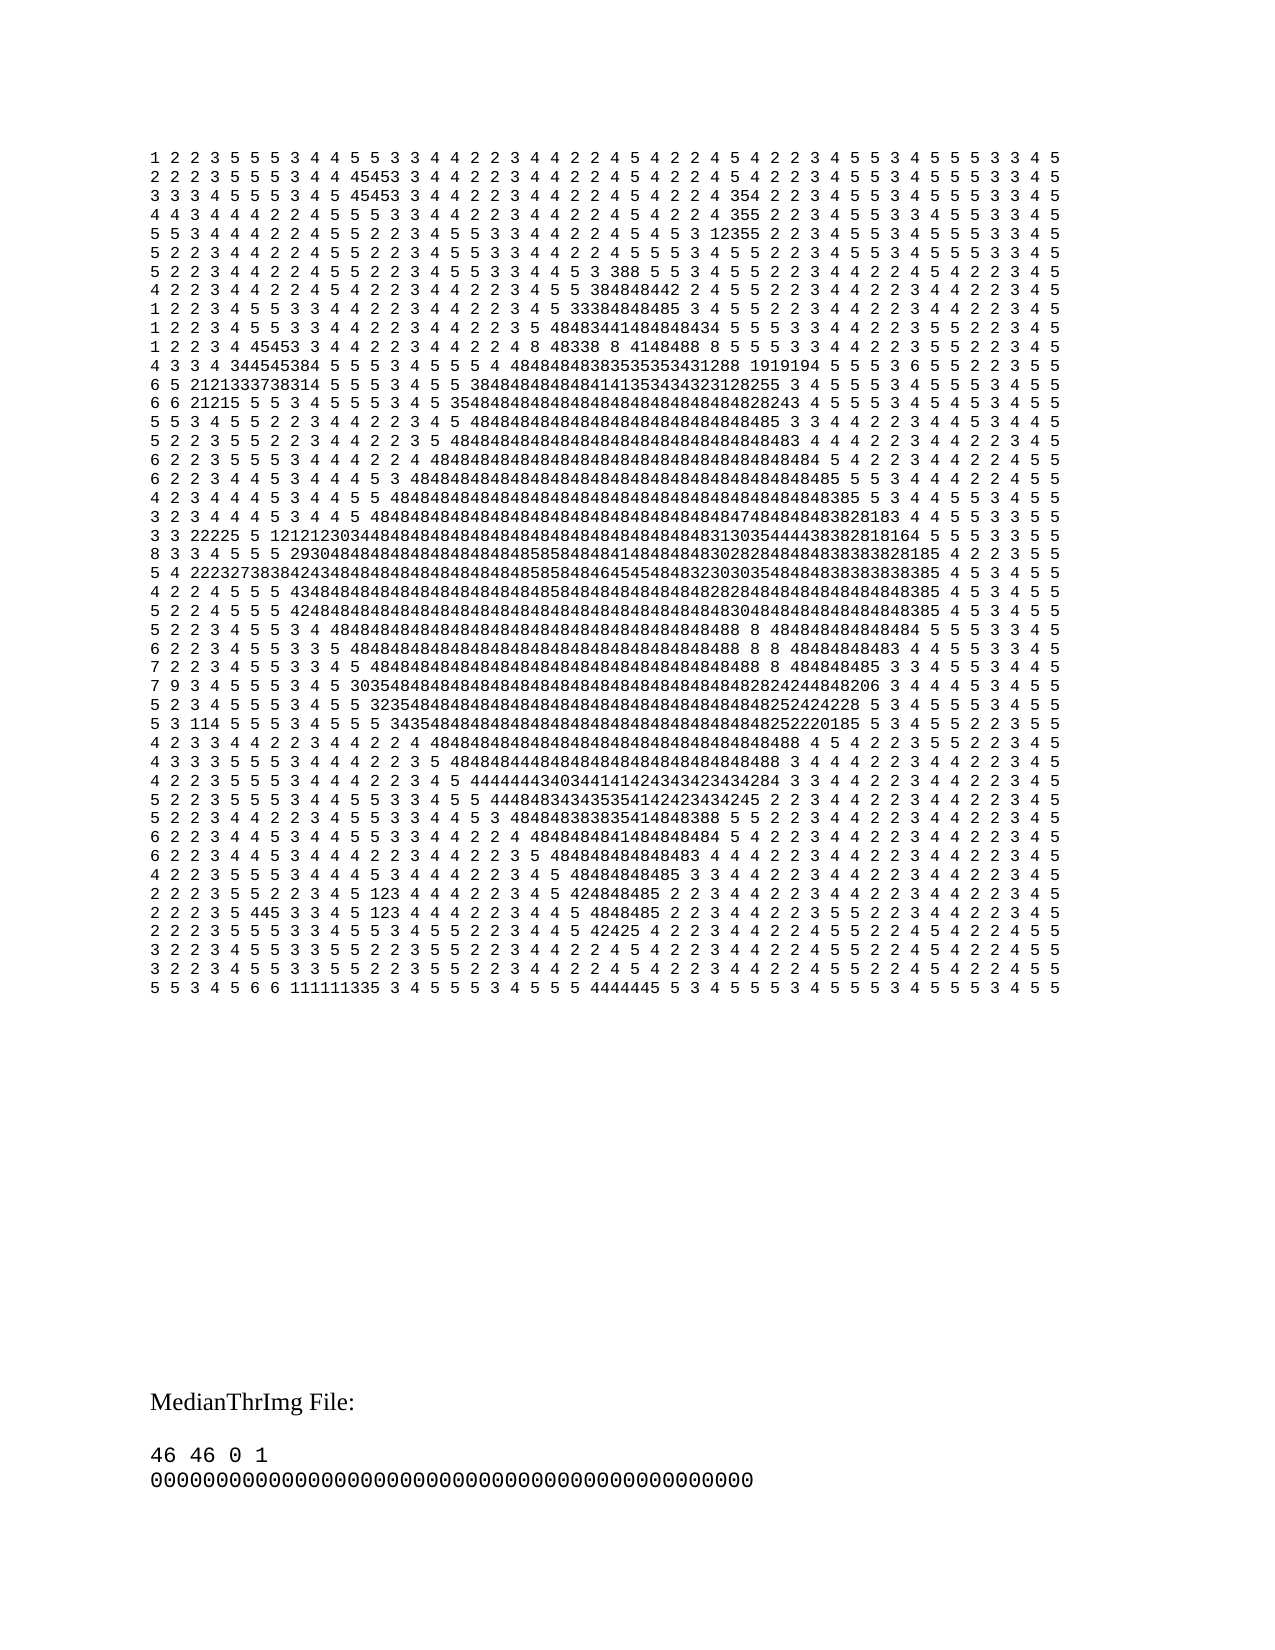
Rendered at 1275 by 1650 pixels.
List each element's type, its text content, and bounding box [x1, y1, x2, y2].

text 4 2 3 3 4 4 2 2 3 4 4 2 2 4 4848484848484848484848484848484848488 4 5 4 2 2 3 5 5 2 2 3 4 5 [150, 734, 1125, 753]
text 6 2 2 3 5 5 5 3 4 4 4 2 2 4 484848484848484848484848484848484848484 5 4 2 2 3 4 4 2 2 4 5 5 [150, 452, 1125, 471]
text 5 2 2 4 5 5 5 42484848484848484848484848484848484848484848304848484848484848385 4 5 3 4 5 5 [150, 602, 1125, 621]
text 6 2 2 3 4 4 5 3 4 4 4 2 2 3 4 4 2 2 3 5 484848484848483 4 4 4 2 2 3 4 4 2 2 3 4 4 2 2 3 4 5 [150, 848, 1125, 866]
text 6 2 2 3 4 4 5 3 4 4 4 5 3 4848484848484848484848484848484848484848485 5 5 3 4 4 4 2 2 4 5 5 [150, 471, 1125, 489]
text 6 2 2 3 4 5 5 3 3 5 484848484848484848484848484848484848488 8 8 48484848483 4 4 5 5 3 3 4 5 [150, 640, 1125, 659]
text 4 3 3 3 5 5 5 3 4 4 4 2 2 3 5 484848444848484848484848484848488 3 4 4 4 2 2 3 4 4 2 2 3 4 5 [150, 753, 1125, 772]
text 5 2 2 3 5 5 2 2 3 4 4 2 2 3 5 48484848484848484848484848484848483 4 4 4 2 2 3 4 4 2 2 3 4 5 [150, 433, 1125, 452]
text 5 5 3 4 4 4 2 2 4 5 5 2 2 3 4 5 5 3 3 4 4 2 2 4 5 4 5 3 12355 2 2 3 4 5 5 3 4 5 5 5 3 3 4 5 [150, 225, 1125, 244]
text 5 3 114 5 5 5 3 4 5 5 5 34354848484848484848484848484848484848252220185 5 3 4 5 5 2 2 3 5 5 [150, 716, 1125, 734]
text 5 5 3 4 5 5 2 2 3 4 4 2 2 3 4 5 4848484848484848484848484848485 3 3 4 4 2 2 3 4 4 5 3 4 4 5 [150, 414, 1125, 433]
text 5 2 2 3 5 5 5 3 4 4 5 5 3 3 4 5 5 444848343435354142423434245 2 2 3 4 4 2 2 3 4 4 2 2 3 4 5 [150, 791, 1125, 810]
text 2 2 2 3 5 5 2 2 3 4 5 123 4 4 4 2 2 3 4 5 424848485 2 2 3 4 4 2 2 3 4 4 2 2 3 4 4 2 2 3 4 5 [150, 885, 1125, 904]
text 6 2 2 3 4 4 5 3 4 4 5 5 3 3 4 4 2 2 4 4848484841484848484 5 4 2 2 3 4 4 2 2 3 4 4 2 2 3 4 5 [150, 829, 1125, 848]
text 6 6 21215 5 5 3 4 5 5 5 3 4 5 35484848484848484848484848484828243 4 5 5 5 3 4 5 4 5 3 4 5 5 [150, 395, 1125, 414]
text 6 5 2121333738314 5 5 5 3 4 5 5 3848484848484141353434323128255 3 4 5 5 5 3 4 5 5 5 3 4 5 5 [150, 376, 1125, 395]
text 4 2 2 3 5 5 5 3 4 4 4 2 2 3 4 5 4444444340344141424343423434284 3 3 4 4 2 2 3 4 4 2 2 3 4 5 [150, 772, 1125, 791]
text 3 2 3 4 4 4 5 3 4 4 5 48484848484848484848484848484848484847484848483828183 4 4 5 5 3 3 5 5 [150, 508, 1125, 527]
text 5 2 2 3 4 5 5 3 4 48484848484848484848484848484848484848488 8 484848484848484 5 5 5 3 3 4 5 [150, 621, 1125, 640]
text 5 4 222327383842434848484848484848484858584846454548483230303548484838383838385 4 5 3 4 5 5 [150, 565, 1125, 584]
text 4 2 2 3 4 4 2 2 4 5 4 2 2 3 4 4 2 2 3 4 5 5 384848442 2 4 5 5 2 2 3 4 4 2 2 3 4 4 2 2 3 4 5 [150, 282, 1125, 301]
text 3 2 2 3 4 5 5 3 3 5 5 2 2 3 5 5 2 2 3 4 4 2 2 4 5 4 2 2 3 4 4 2 2 4 5 5 2 2 4 5 4 2 2 4 5 5 [150, 961, 1125, 979]
text 1 2 2 3 4 45453 3 4 4 2 2 3 4 4 2 2 4 8 48338 8 4148488 8 5 5 5 3 3 4 4 2 2 3 5 5 2 2 3 4 5 [150, 338, 1125, 357]
text 1 2 2 3 5 5 5 3 4 4 5 5 3 3 4 4 2 2 3 4 4 2 2 4 5 4 2 2 4 5 4 2 2 3 4 5 5 3 4 5 5 5 3 3 4 5 [150, 150, 1125, 169]
text 2 2 2 3 5 5 5 3 3 4 5 5 3 4 5 5 2 2 3 4 4 5 42425 4 2 2 3 4 4 2 2 4 5 5 2 2 4 5 4 2 2 4 5 5 [150, 923, 1125, 942]
text 3 3 3 4 5 5 5 3 4 5 45453 3 4 4 2 2 3 4 4 2 2 4 5 4 2 2 4 354 2 2 3 4 5 5 3 4 5 5 5 3 3 4 5 [150, 188, 1125, 207]
text 46 46 0 1 [150, 1444, 1125, 1469]
text 5 2 3 4 5 5 5 3 4 5 5 3235484848484848484848484848484848484848252424228 5 3 4 5 5 5 3 4 5 5 [150, 697, 1125, 716]
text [150, 1469, 1125, 1494]
text 7 9 3 4 5 5 5 3 4 5 30354848484848484848484848484848484848482824244848206 3 4 4 4 5 3 4 5 5 [150, 678, 1125, 697]
text 2 2 2 3 5 445 3 3 4 5 123 4 4 4 2 2 3 4 4 5 4848485 2 2 3 4 4 2 2 3 5 5 2 2 3 4 4 2 2 3 4 5 [150, 904, 1125, 923]
text 1 2 2 3 4 5 5 3 3 4 4 2 2 3 4 4 2 2 3 4 5 33384848485 3 4 5 5 2 2 3 4 4 2 2 3 4 4 2 2 3 4 5 [150, 301, 1125, 320]
text MedianThrImg File: [150, 1387, 1125, 1416]
text 2 2 2 3 5 5 5 3 4 4 45453 3 4 4 2 2 3 4 4 2 2 4 5 4 2 2 4 5 4 2 2 3 4 5 5 3 4 5 5 5 3 3 4 5 [150, 169, 1125, 188]
text 1 2 2 3 4 5 5 3 3 4 4 2 2 3 4 4 2 2 3 5 48483441484848434 5 5 5 3 3 4 4 2 2 3 5 5 2 2 3 4 5 [150, 320, 1125, 338]
text 7 2 2 3 4 5 5 3 3 4 5 484848484848484848484848484848484848488 8 484848485 3 3 4 5 5 3 4 4 5 [150, 659, 1125, 678]
text 5 2 2 3 4 4 2 2 4 5 5 2 2 3 4 5 5 3 3 4 4 2 2 4 5 5 5 3 4 5 5 2 2 3 4 5 5 3 4 5 5 5 3 3 4 5 [150, 244, 1125, 263]
text 5 2 2 3 4 4 2 2 4 5 5 2 2 3 4 5 5 3 3 4 4 5 3 388 5 5 3 4 5 5 2 2 3 4 4 2 2 4 5 4 2 2 3 4 5 [150, 263, 1125, 282]
text 4 3 3 4 344545384 5 5 5 3 4 5 5 5 4 48484848383535353431288 1919194 5 5 5 3 6 5 5 2 2 3 5 5 [150, 357, 1125, 376]
text 3 2 2 3 4 5 5 3 3 5 5 2 2 3 5 5 2 2 3 4 4 2 2 4 5 4 2 2 3 4 4 2 2 4 5 5 2 2 4 5 4 2 2 4 5 5 [150, 942, 1125, 961]
text 4 2 2 3 5 5 5 3 4 4 4 5 3 4 4 4 2 2 3 4 5 48484848485 3 3 4 4 2 2 3 4 4 2 2 3 4 4 2 2 3 4 5 [150, 866, 1125, 885]
text 4 2 2 4 5 5 5 43484848484848484848484848584848484848484828284848484848484848385 4 5 3 4 5 5 [150, 584, 1125, 602]
text 4 2 3 4 4 4 5 3 4 4 5 5 48484848484848484848484848484848484848484848385 5 3 4 4 5 5 3 4 5 5 [150, 489, 1125, 508]
text 3 3 22225 5 12121230344848484848484848484848484848484848313035444438382818164 5 5 5 3 3 5 5 [150, 527, 1125, 546]
text 5 5 3 4 5 6 6 111111335 3 4 5 5 5 3 4 5 5 5 4444445 5 3 4 5 5 5 3 4 5 5 5 3 4 5 5 5 3 4 5 5 [150, 979, 1125, 998]
text 5 2 2 3 4 4 2 2 3 4 5 5 3 3 4 4 5 3 484848383835414848388 5 5 2 2 3 4 4 2 2 3 4 4 2 2 3 4 5 [150, 810, 1125, 829]
text 8 3 3 4 5 5 5 29304848484848484848484858584848414848484830282848484838383828185 4 2 2 3 5 5 [150, 546, 1125, 565]
text 4 4 3 4 4 4 2 2 4 5 5 5 3 3 4 4 2 2 3 4 4 2 2 4 5 4 2 2 4 355 2 2 3 4 5 5 3 3 4 5 5 3 3 4 5 [150, 207, 1125, 225]
